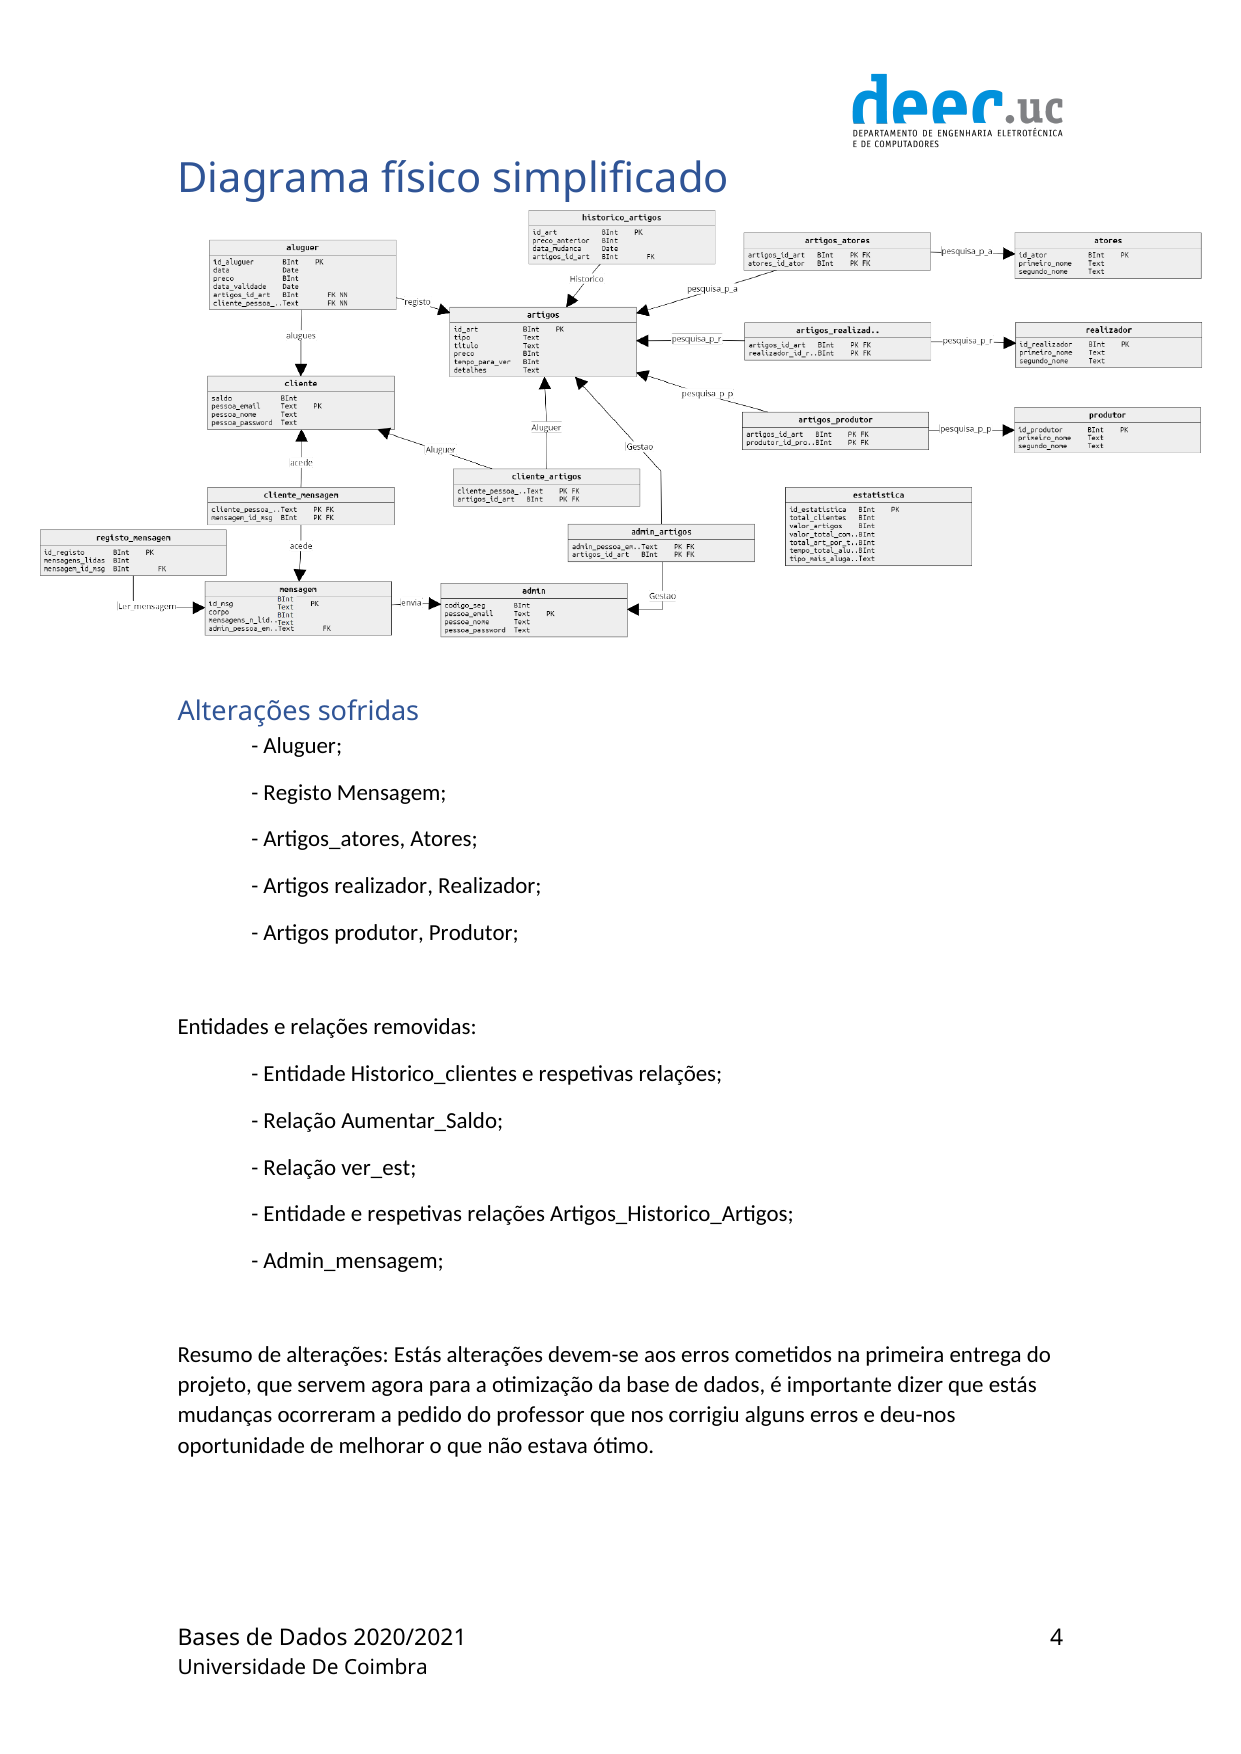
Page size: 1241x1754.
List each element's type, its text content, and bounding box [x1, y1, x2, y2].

text - Artigos produtor, Produtor; [177, 918, 1063, 946]
subtitle Alterações sofridas [177, 691, 1063, 728]
text - Artigos_atores, Atores; [177, 824, 1063, 852]
text - Artigos realizador, Realizador; [177, 871, 1063, 899]
text Entidades e relações removidas: [177, 1012, 1063, 1040]
text - Registo Mensagem; [177, 778, 1063, 806]
text - Entidade e respetivas relações Artigos_Historico_Artigos; [177, 1199, 1063, 1227]
text - Relação Aumentar_Saldo; [177, 1106, 1063, 1134]
picture [851, 73, 1063, 148]
text - Entidade Historico_clientes e respetivas relações; [177, 1059, 1063, 1087]
picture [38, 208, 1203, 638]
subtitle Diagrama físico simplificado [177, 148, 1063, 204]
text - Relação ver_est; [177, 1153, 1063, 1181]
text - Aluguer; [177, 731, 1063, 759]
text - Admin_mensagem; [177, 1246, 1063, 1274]
text Resumo de alterações: Estás alterações devem-se aos erros cometidos na primeira entrega do projeto, que servem agora para a otimização da base de dados, é importante dizer que estás mudanças ocorreram a pedido do professor que nos corrigiu alguns erros e deu-nos oportunidade de melhorar o que não estava ótimo. [177, 1340, 1063, 1459]
